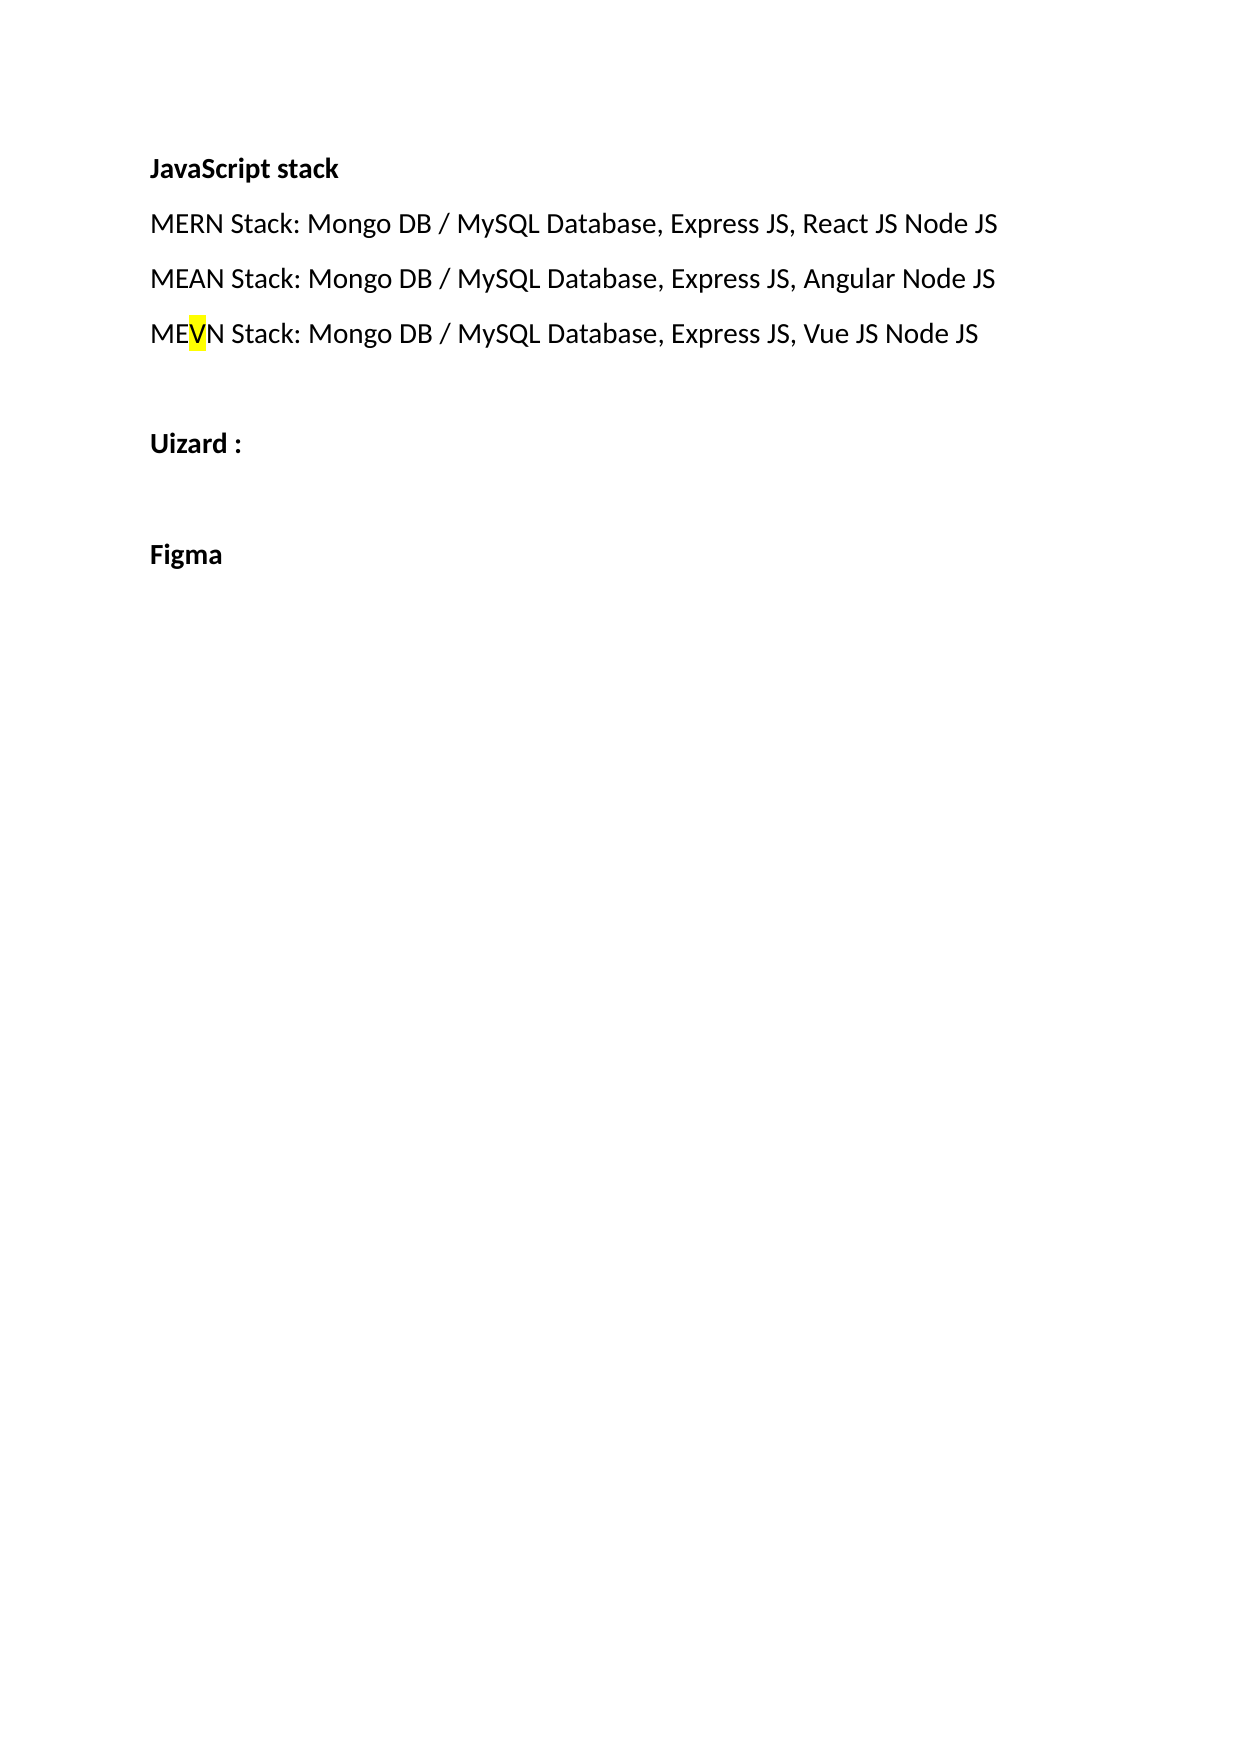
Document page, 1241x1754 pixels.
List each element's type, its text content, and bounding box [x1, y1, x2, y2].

text MEAN Stack: Mongo DB / MySQL Database, Express JS, Angular Node JS [150, 260, 1090, 296]
text MEVN Stack: Mongo DB / MySQL Database, Express JS, Vue JS Node JS [206, 315, 1090, 351]
text Uizard : [150, 426, 1090, 461]
text Figma [150, 536, 1090, 571]
text MERN Stack: Mongo DB / MySQL Database, Express JS, React JS Node JS [150, 205, 1090, 241]
text JavaScript stack [150, 150, 1090, 186]
